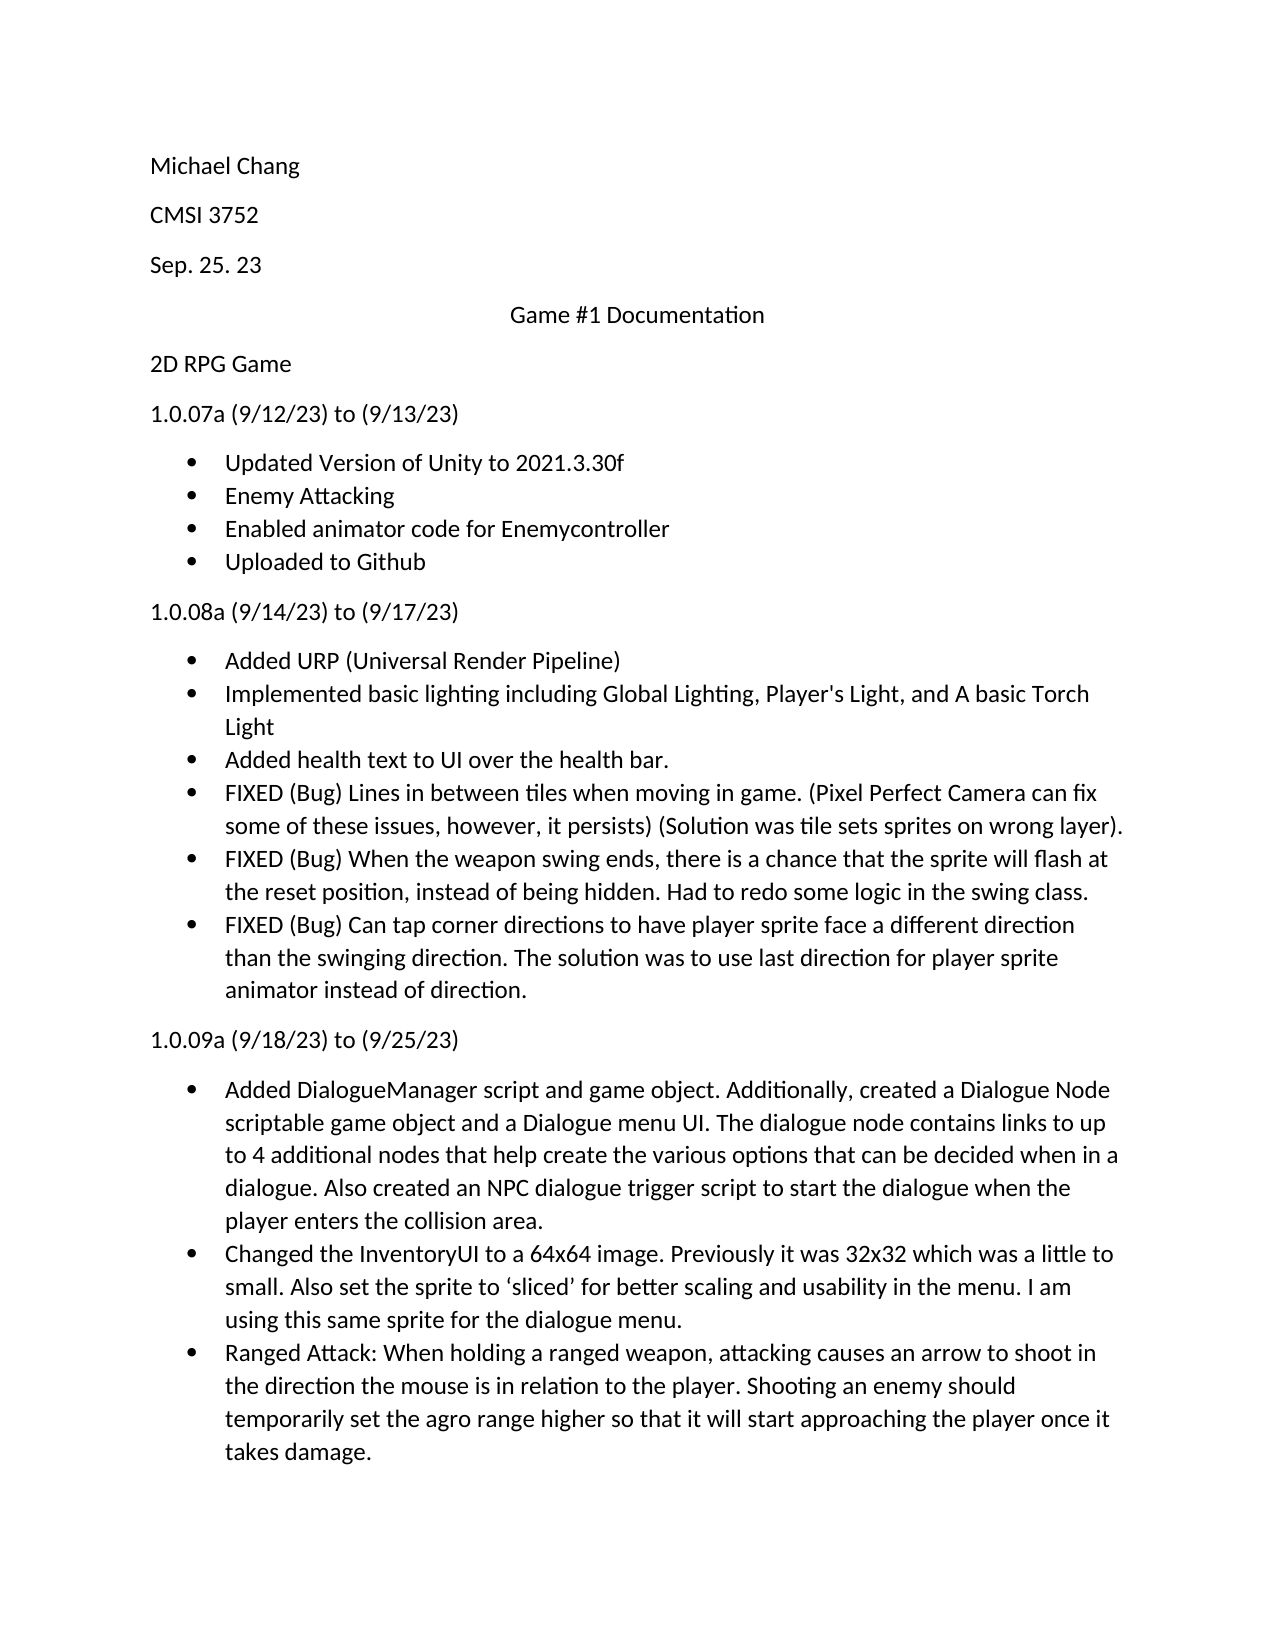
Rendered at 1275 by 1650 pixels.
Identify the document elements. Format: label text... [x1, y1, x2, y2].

list FIXED (Bug) Lines in between tiles when moving in game. (Pixel Perfect Camera can fix some of these issues, however, it persists) (Solution was tile sets sprites on wrong layer). [187, 777, 1125, 841]
text CMSI 3752 [150, 199, 1125, 230]
list Enemy Attacking [187, 480, 1125, 511]
text 1.0.09a (9/18/23) to (9/25/23) [150, 1024, 1125, 1055]
list Added URP (Universal Render Pipeline) [187, 645, 1125, 676]
text Game #1 Documentation [150, 299, 1125, 329]
text 1.0.08a (9/14/23) to (9/17/23) [150, 596, 1125, 626]
list Enabled animator code for Enemycontroller [187, 513, 1125, 544]
list FIXED (Bug) Can tap corner directions to have player sprite face a different direction than the swinging direction. The solution was to use last direction for player sprite animator instead of direction. [187, 909, 1125, 1005]
text Sep. 25. 23 [150, 249, 1125, 280]
list Updated Version of Unity to 2021.3.30f [187, 447, 1125, 478]
text Michael Chang [150, 150, 1125, 181]
list FIXED (Bug) When the weapon swing ends, there is a chance that the sprite will flash at the reset position, instead of being hidden. Had to redo some logic in the swing class. [187, 843, 1125, 906]
list Implemented basic lighting including Global Lighting, Player's Light, and A basic Torch Light [187, 678, 1125, 742]
list Uploaded to Github [187, 546, 1125, 577]
list Added health text to UI over the health bar. [187, 744, 1125, 775]
text 2D RPG Game [150, 348, 1125, 379]
text 1.0.07a (9/12/23) to (9/13/23) [150, 398, 1125, 428]
